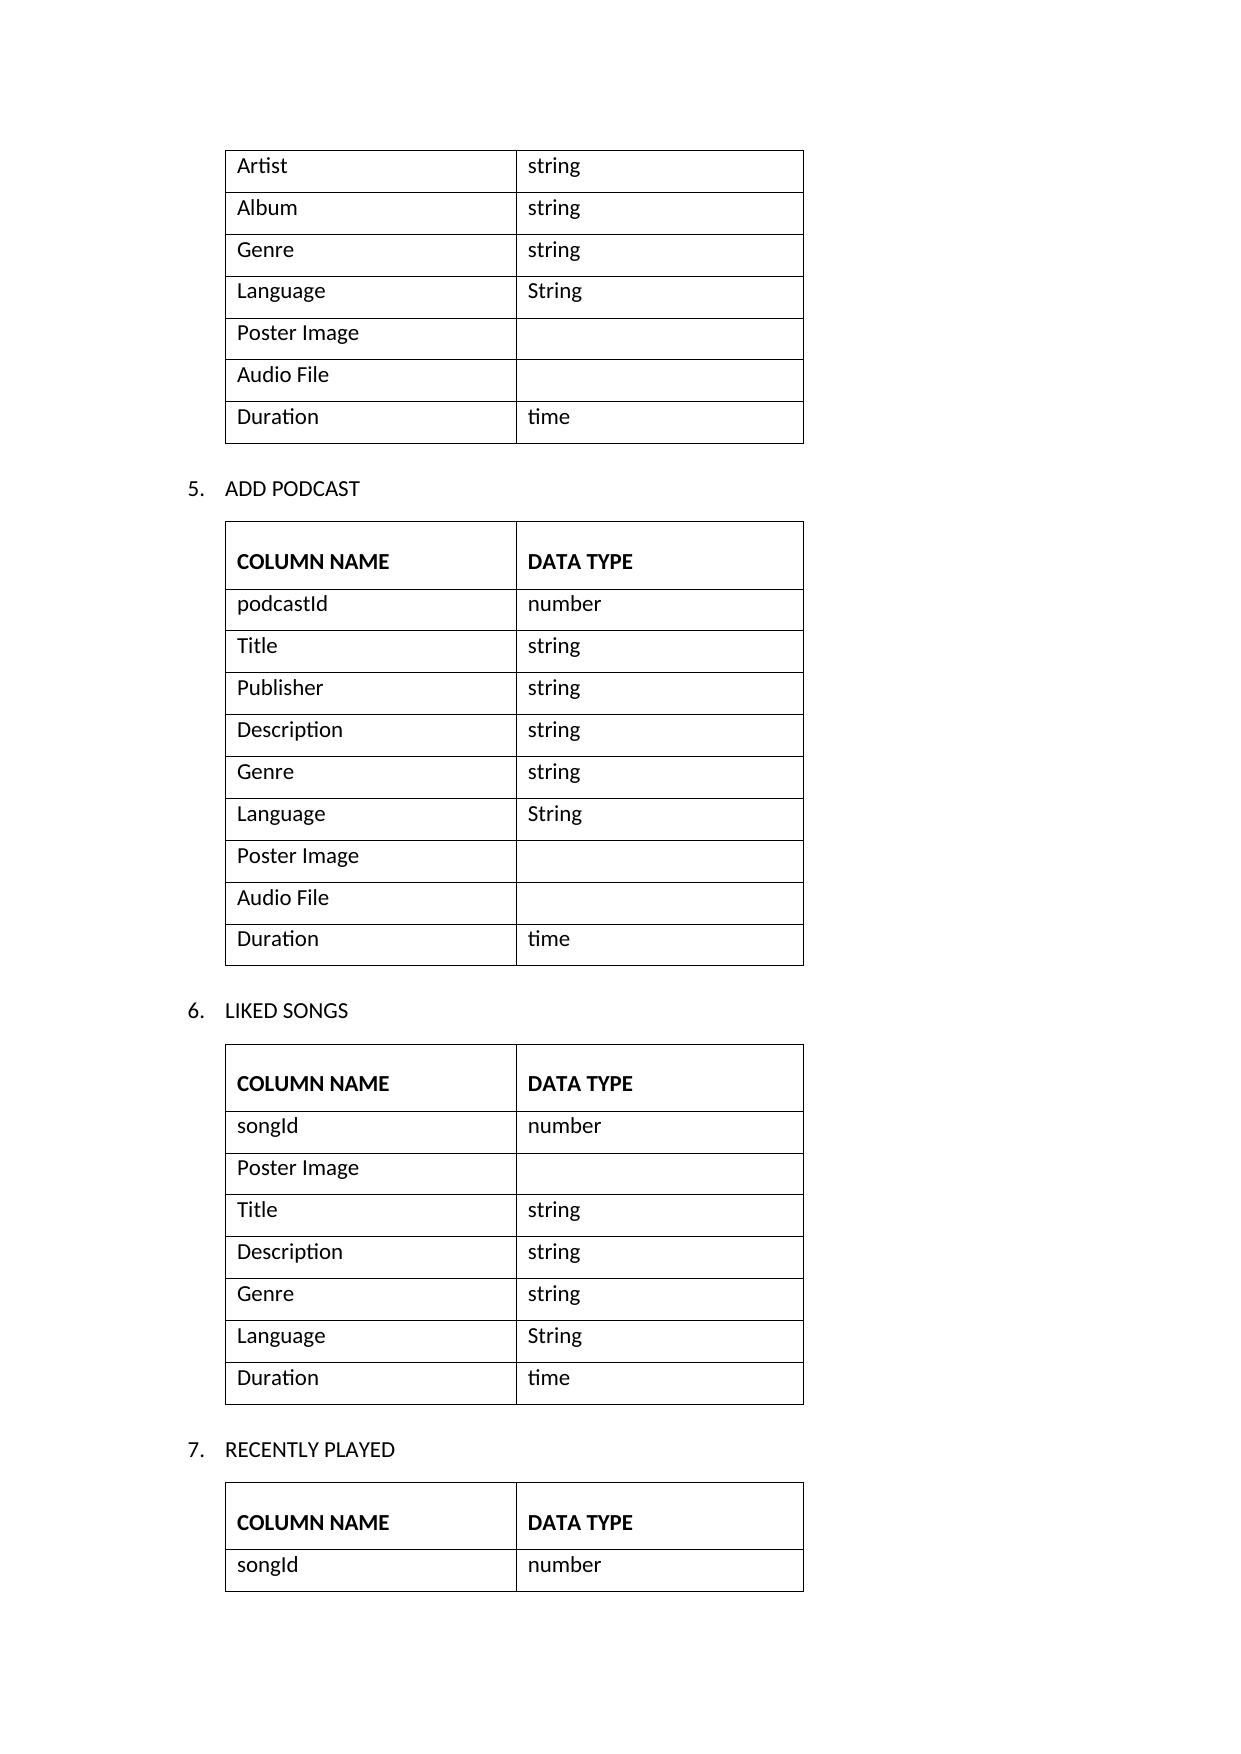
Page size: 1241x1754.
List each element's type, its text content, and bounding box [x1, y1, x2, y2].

table_cell string [517, 715, 803, 756]
list LIKED SONGS [187, 997, 1090, 1024]
table_cell Duration [226, 1363, 516, 1404]
table_cell Title [226, 631, 516, 672]
table_cell number [517, 590, 803, 630]
table_cell Language [226, 1321, 516, 1362]
table_cell songId [226, 1550, 516, 1591]
table_header COLUMN NAME [226, 522, 516, 588]
table_cell string [517, 193, 803, 234]
table_cell string [517, 235, 803, 276]
list RECENTLY PLAYED [187, 1435, 1090, 1463]
table_header DATA TYPE [517, 1483, 803, 1549]
table_header COLUMN NAME [226, 1483, 516, 1549]
table_cell Audio File [226, 360, 516, 401]
table_cell Duration [226, 402, 516, 443]
table_cell string [517, 1279, 803, 1320]
table_cell time [517, 402, 803, 443]
table_cell number [517, 1550, 803, 1591]
table_cell Language [226, 799, 516, 840]
table_cell Publisher [226, 673, 516, 714]
list ADD PODCAST [187, 474, 1090, 502]
table_cell Poster Image [226, 1154, 516, 1194]
table_cell Duration [226, 925, 516, 965]
table_cell [517, 883, 803, 923]
table_cell Genre [226, 757, 516, 798]
table_cell String [517, 799, 803, 840]
table_cell Poster Image [226, 319, 516, 359]
table_cell time [517, 1363, 803, 1404]
table_header DATA TYPE [517, 522, 803, 588]
table_cell String [517, 1321, 803, 1362]
table_cell Artist [226, 151, 516, 192]
table_cell Album [226, 193, 516, 234]
table_cell string [517, 151, 803, 192]
table_cell [517, 841, 803, 882]
table_header DATA TYPE [517, 1045, 803, 1111]
table_cell songId [226, 1112, 516, 1152]
table_cell String [517, 277, 803, 317]
table_cell string [517, 757, 803, 798]
table_cell string [517, 1195, 803, 1236]
table_cell string [517, 1237, 803, 1278]
table_cell time [517, 925, 803, 965]
table_cell [517, 1154, 803, 1194]
table_cell podcastId [226, 590, 516, 630]
table_cell Description [226, 715, 516, 756]
table_cell string [517, 631, 803, 672]
table_cell number [517, 1112, 803, 1152]
table_cell Audio File [226, 883, 516, 923]
table_cell [517, 360, 803, 401]
table_cell Language [226, 277, 516, 317]
table_cell [517, 319, 803, 359]
table_cell Title [226, 1195, 516, 1236]
table_cell Genre [226, 1279, 516, 1320]
table_cell Poster Image [226, 841, 516, 882]
table_cell Description [226, 1237, 516, 1278]
table_cell Genre [226, 235, 516, 276]
table_cell string [517, 673, 803, 714]
table_header COLUMN NAME [226, 1045, 516, 1111]
